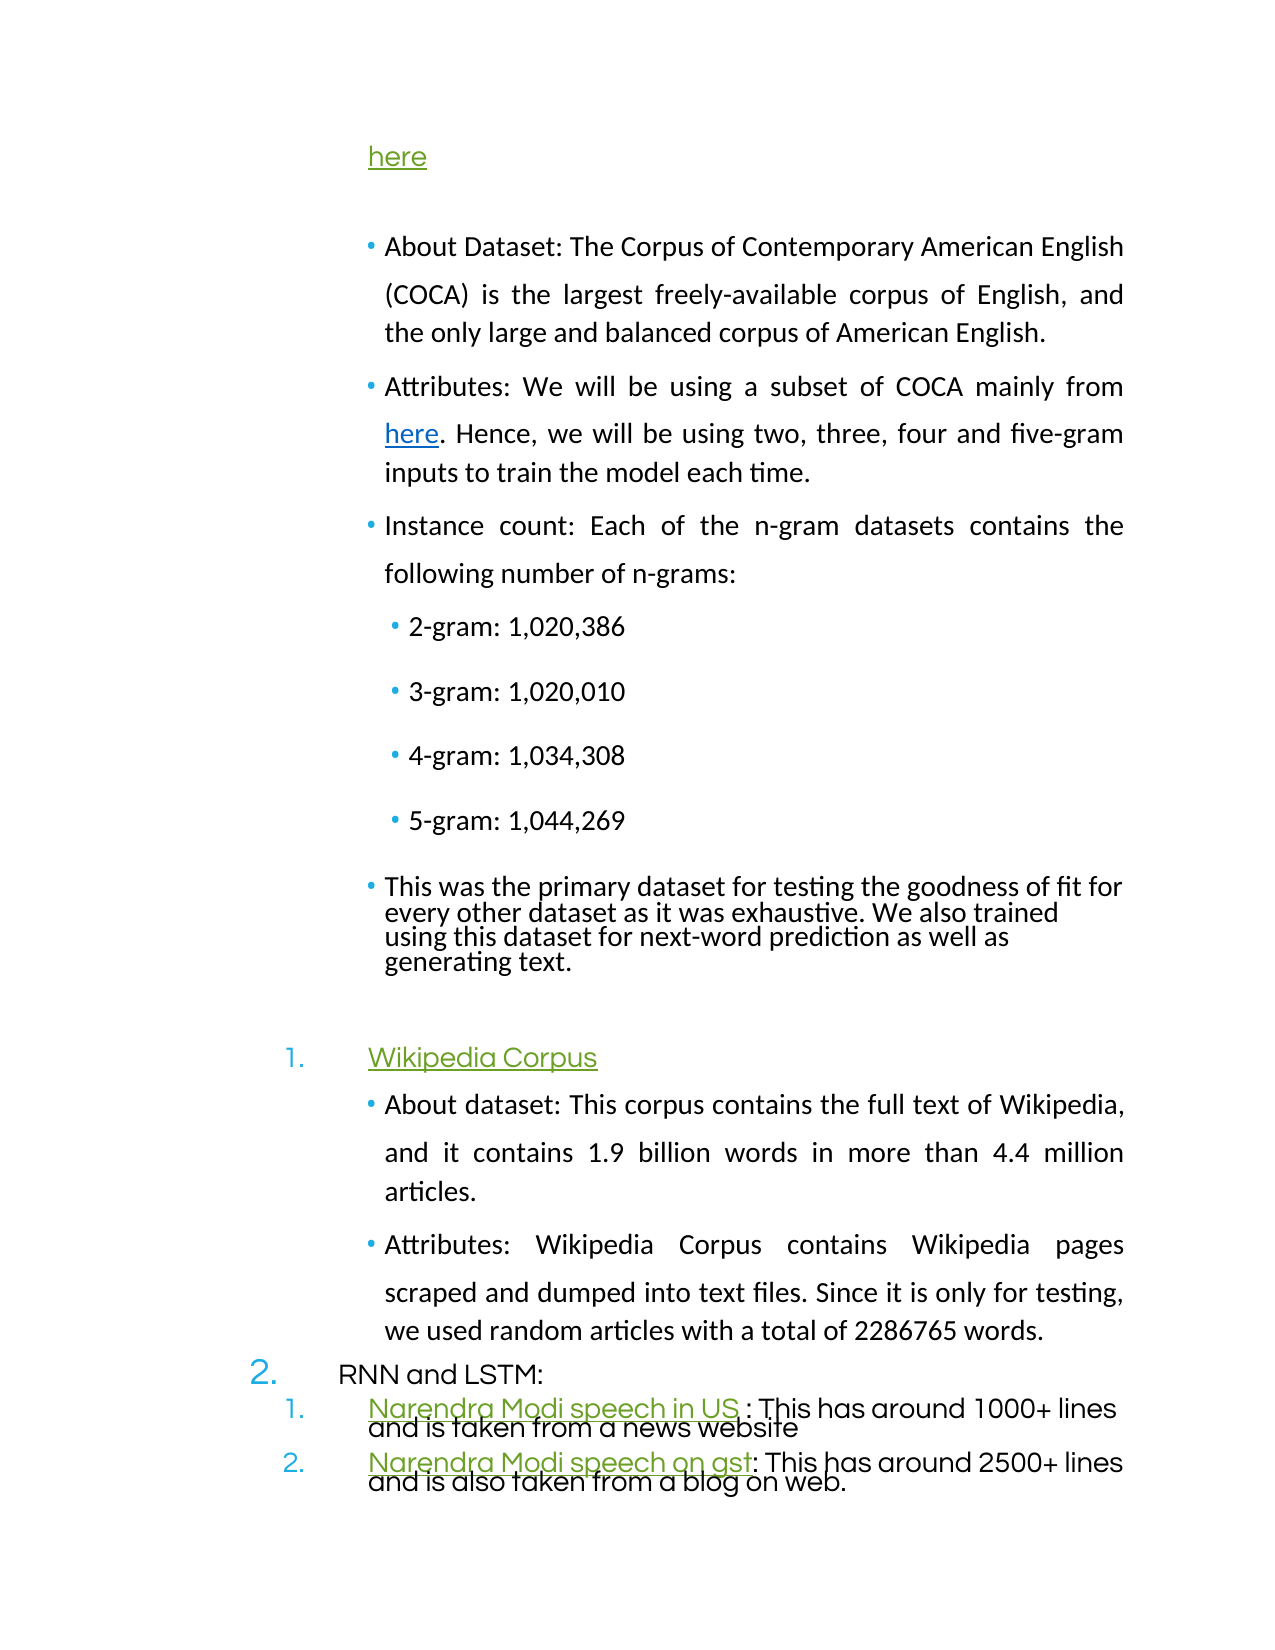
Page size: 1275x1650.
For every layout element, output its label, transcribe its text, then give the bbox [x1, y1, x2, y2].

list 2-gram: 1,020,386 [401, 593, 1125, 653]
list Corpus of Contemporary American English (COCA) from here [304, 150, 1125, 171]
list 4-gram: 1,034,308 [401, 722, 1125, 782]
list Narendra Modi speech on gst: This has around 2500+ lines and is also taken from a blog on web. [304, 1456, 1125, 1498]
list 5-gram: 1,044,269 [401, 787, 1125, 847]
list Attributes: Wikipedia Corpus contains Wikipedia pages scraped and dumped into text files. Since it is only for testing, we used random articles with a total of 2286765 words. [377, 1211, 1125, 1348]
list 3-gram: 1,020,010 [401, 658, 1125, 718]
list Narendra Modi speech in US : This has around 1000+ lines and is taken from a news website [304, 1402, 1125, 1444]
list This was the primary dataset for testing the goodness of fit for every other dataset as it was exhaustive. We also trained using this dataset for next-word prediction as well as generating text. [377, 864, 1125, 979]
list About Dataset: The Corpus of Contemporary American English (COCA) is the largest freely-available corpus of English, and the only large and balanced corpus of American English. [377, 213, 1125, 350]
list Wikipedia Corpus [304, 1051, 1125, 1072]
list RNN and LSTM: [277, 1363, 1125, 1390]
list About dataset: This corpus contains the full text of Wikipedia, and it contains 1.9 billion words in more than 4.4 million articles. [377, 1072, 1125, 1208]
list Attributes: We will be using a subset of COCA mainly from here. Hence, we will be using two, three, four and five-gram inputs to train the model each time. [377, 353, 1125, 489]
list Instance count: Each of the n-gram datasets contains the following number of n-grams: [377, 492, 1125, 591]
